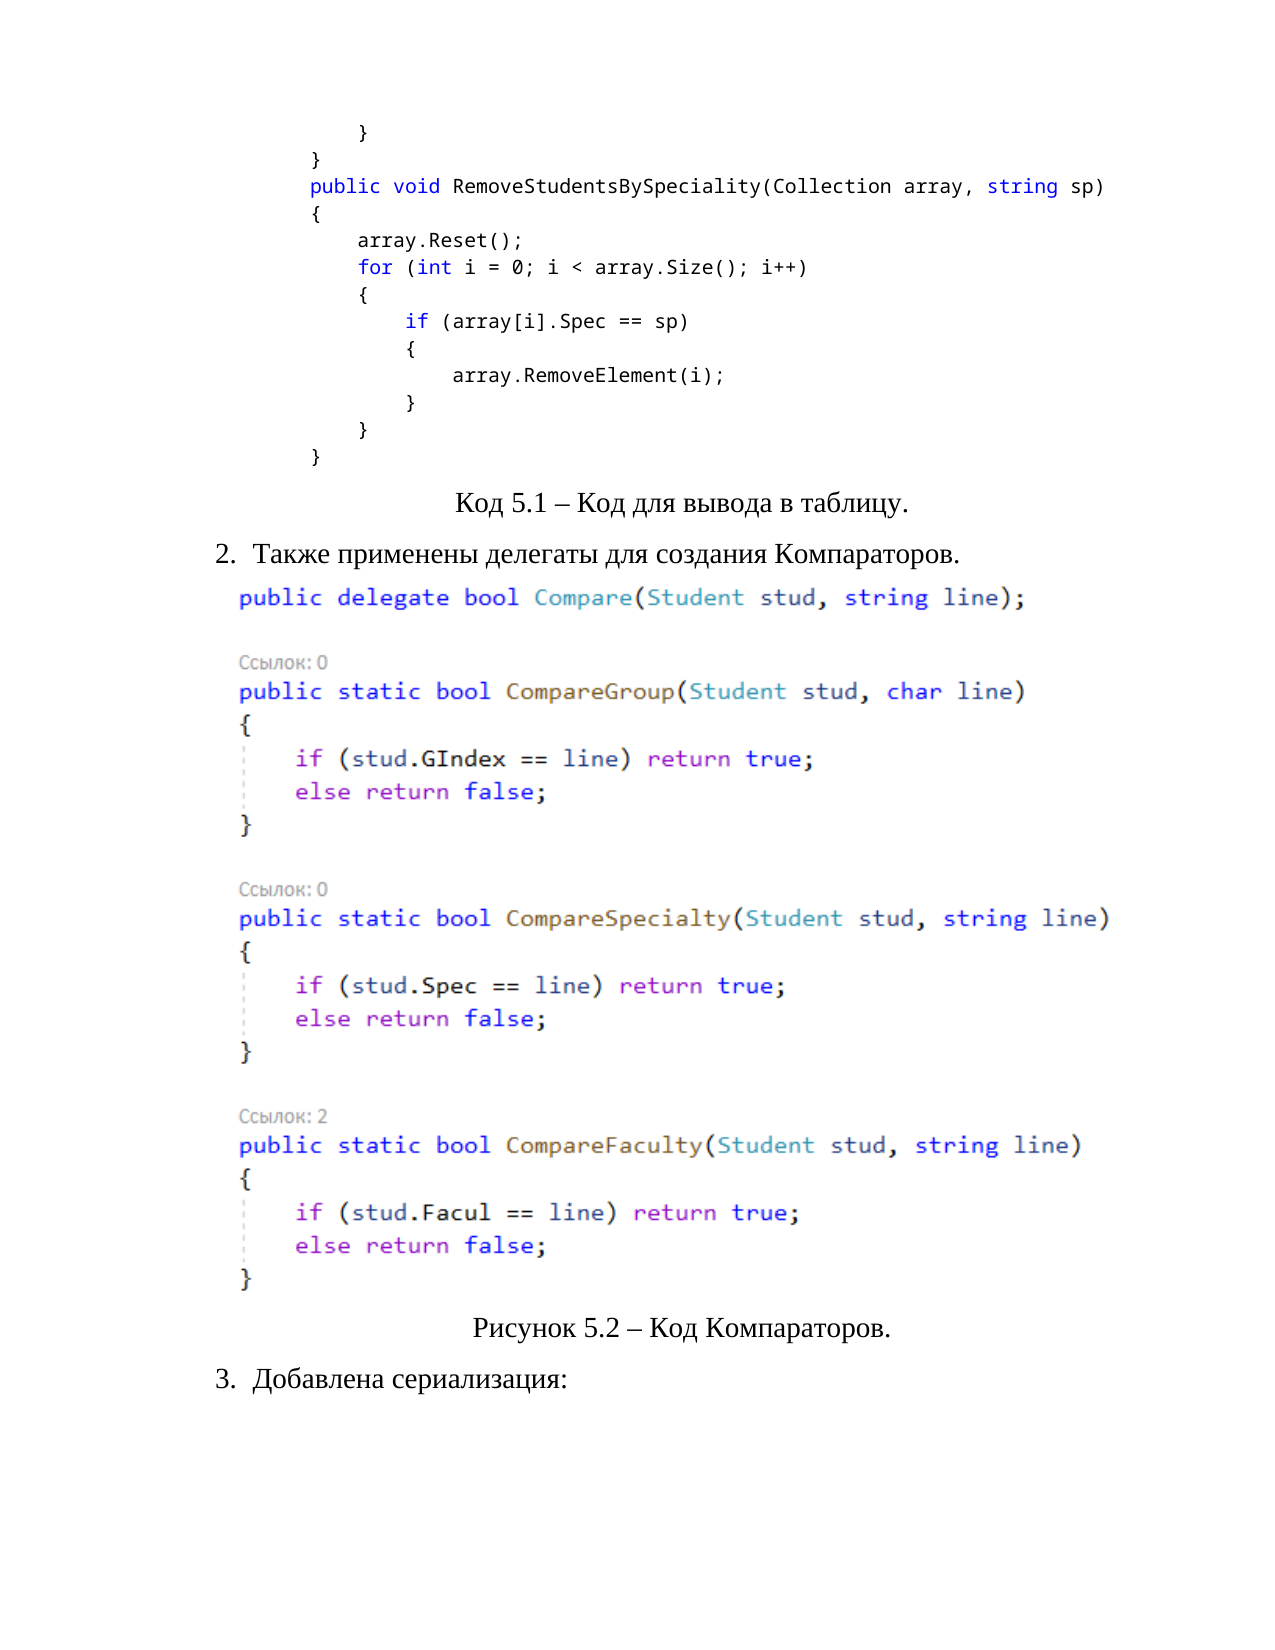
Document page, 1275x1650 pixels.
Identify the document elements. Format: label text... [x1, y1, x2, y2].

text for (int i = 0; i < array.Size(); i++) [215, 253, 1186, 280]
text } [215, 442, 1186, 469]
text Код 5.1 – Код для вывода в таблицу. [177, 486, 1186, 519]
text array.Reset(); [215, 226, 1186, 253]
text } [215, 415, 1186, 442]
text { [215, 199, 1186, 226]
picture [231, 586, 1132, 1294]
text public void RemoveStudentsBySpeciality(Collection array, string sp) [215, 172, 1186, 199]
text { [215, 334, 1186, 361]
list Также применены делегаты для создания Компараторов. [215, 536, 1186, 569]
list Добавлена сериализация: [215, 1361, 1186, 1394]
text } [215, 388, 1186, 415]
text } [215, 145, 1186, 172]
text Рисунок 5.2 – Код Компараторов. [177, 1311, 1186, 1344]
text array.RemoveElement(i); [215, 361, 1186, 388]
text { [215, 280, 1186, 307]
text } [215, 118, 1186, 145]
text if (array[i].Spec == sp) [215, 307, 1186, 334]
